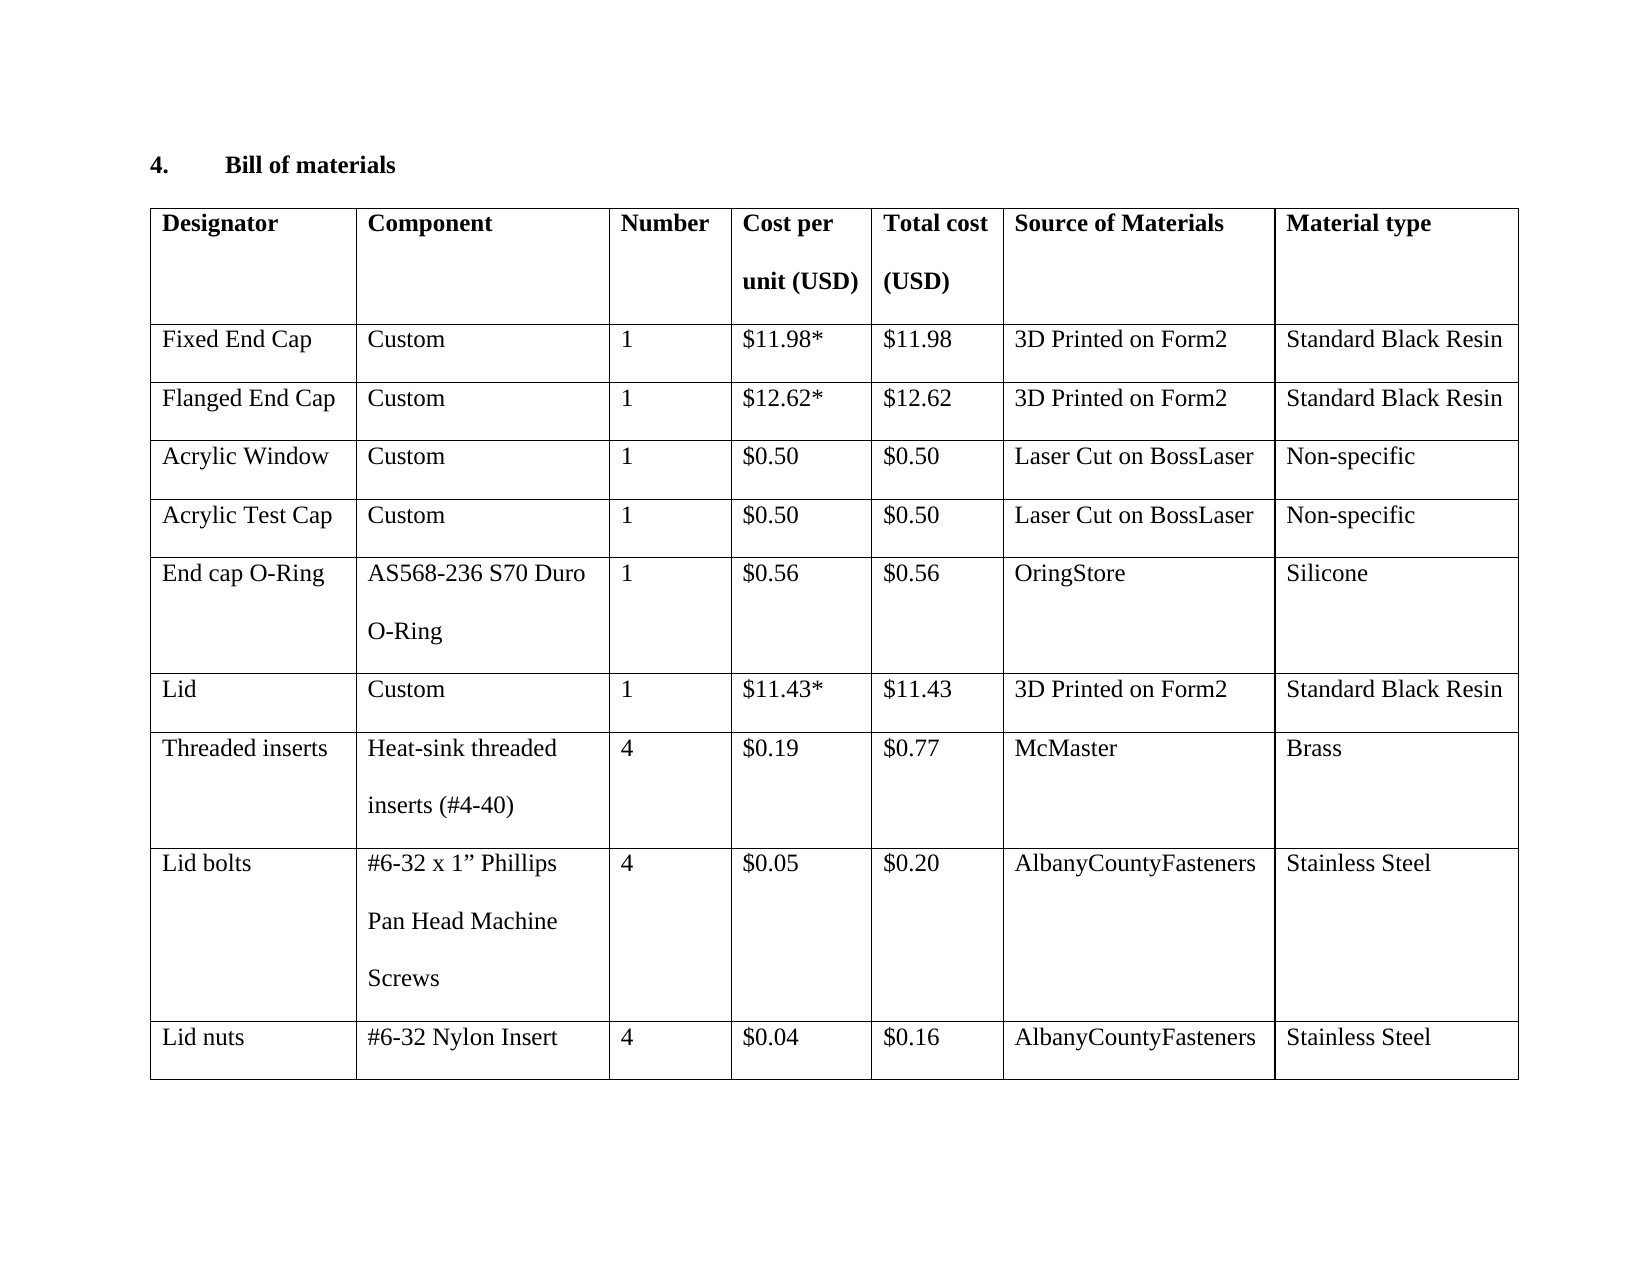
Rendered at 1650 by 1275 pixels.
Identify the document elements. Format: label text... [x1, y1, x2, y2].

table_cell $0.50 [872, 500, 1003, 557]
table_header Designator [151, 209, 356, 323]
table_cell Acrylic Test Cap [151, 500, 356, 557]
table_cell 3D Printed on Form2 [1004, 325, 1274, 382]
table_cell Fixed End Cap [151, 325, 356, 382]
table_cell 1 [610, 383, 731, 440]
table_cell AlbanyCountyFasteners [1004, 849, 1274, 1021]
table_cell Lid nuts [151, 1022, 356, 1079]
table_cell Standard Black Resin [1276, 674, 1518, 732]
table_cell $11.43 [872, 674, 1003, 732]
table_cell 1 [610, 558, 731, 673]
table_cell $0.19 [732, 733, 871, 847]
table_cell Laser Cut on BossLaser [1004, 500, 1274, 557]
table_cell $0.50 [732, 441, 871, 499]
table_cell $12.62 [872, 383, 1003, 440]
table_cell End cap O-Ring [151, 558, 356, 673]
table_cell $11.98* [732, 325, 871, 382]
table_header Component [357, 209, 609, 323]
table_cell AS568-236 S70 Duro O-Ring [357, 558, 609, 673]
table_cell 1 [610, 500, 731, 557]
table_cell Brass [1276, 733, 1518, 847]
table_cell 1 [610, 674, 731, 732]
table_cell Heat-sink threaded inserts (#4-40) [357, 733, 609, 847]
table_cell 4 [610, 733, 731, 847]
table_header Source of Materials [1004, 209, 1274, 323]
table_cell Standard Black Resin [1276, 325, 1518, 382]
table_cell Standard Black Resin [1276, 383, 1518, 440]
table_header Material type [1276, 209, 1518, 323]
table_cell Non-specific [1276, 500, 1518, 557]
table_cell Lid bolts [151, 849, 356, 1021]
table_cell Custom [357, 383, 609, 440]
text 4. Bill of materials [150, 150, 1500, 179]
table_cell $0.20 [872, 849, 1003, 1021]
table_cell $0.50 [872, 441, 1003, 499]
table_cell Custom [357, 500, 609, 557]
table_cell Stainless Steel [1276, 849, 1518, 1021]
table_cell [357, 1022, 609, 1079]
table_cell $11.43* [732, 674, 871, 732]
table_cell $0.56 [872, 558, 1003, 673]
table_cell Stainless Steel [1276, 1022, 1518, 1079]
table_cell Custom [357, 441, 609, 499]
table_cell Lid [151, 674, 356, 732]
table_cell Laser Cut on BossLaser [1004, 441, 1274, 499]
table_header Total cost (USD) [872, 209, 1003, 323]
table_cell $0.56 [732, 558, 871, 673]
table_cell Custom [357, 325, 609, 382]
table_cell 1 [610, 325, 731, 382]
table_cell 3D Printed on Form2 [1004, 383, 1274, 440]
table_cell Flanged End Cap [151, 383, 356, 440]
table_cell 3D Printed on Form2 [1004, 674, 1274, 732]
table_cell McMaster [1004, 733, 1274, 847]
table_cell Threaded inserts [151, 733, 356, 847]
table_cell Non-specific [1276, 441, 1518, 499]
table_header Cost per unit (USD) [732, 209, 871, 323]
table_header Number [610, 209, 731, 323]
table_cell $12.62* [732, 383, 871, 440]
table_cell 1 [610, 441, 731, 499]
table_cell $0.77 [872, 733, 1003, 847]
table_cell 4 [610, 849, 731, 1021]
table_cell Acrylic Window [151, 441, 356, 499]
table_cell 4 [610, 1022, 731, 1079]
table_cell $0.50 [732, 500, 871, 557]
table_cell $0.04 [732, 1022, 871, 1079]
table_cell $0.05 [732, 849, 871, 1021]
table_cell $11.98 [872, 325, 1003, 382]
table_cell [1004, 1022, 1274, 1079]
table_cell #6-32 x 1” Phillips Pan Head Machine Screws [357, 849, 609, 1021]
table_cell Silicone [1276, 558, 1518, 673]
table_cell Custom [357, 674, 609, 732]
table_cell OringStore [1004, 558, 1274, 673]
table_cell $0.16 [872, 1022, 1003, 1079]
